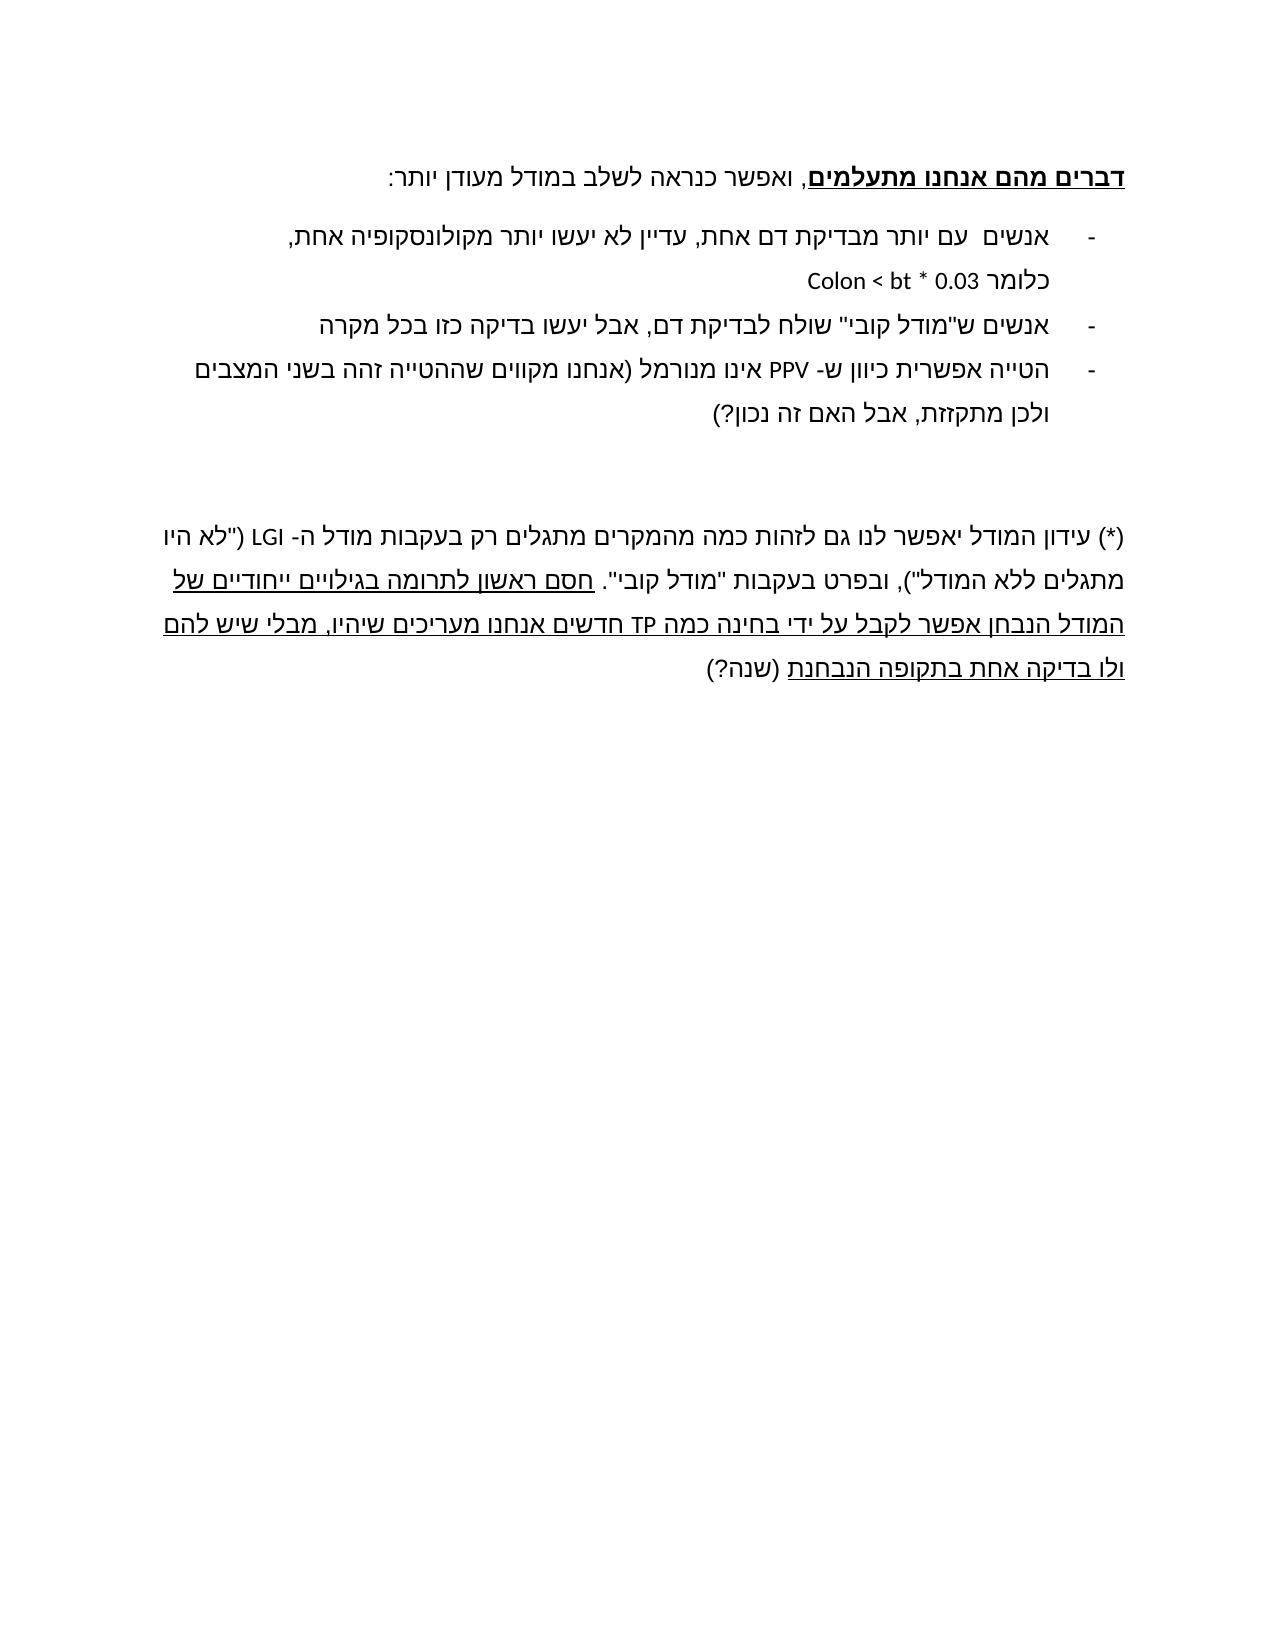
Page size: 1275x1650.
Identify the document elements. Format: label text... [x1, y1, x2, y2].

list אנשים עם יותר מבדיקת דם אחת, עדיין לא יעשו יותר מקולונסקופיה אחת, כלומר Colon < bt * 0.03 [150, 222, 1087, 296]
text (*) עידון המודל יאפשר לנו גם לזהות כמה מהמקרים מתגלים רק בעקבות מודל ה- LGI ("לא היו מתגלים ללא המודל"), ובפרט בעקבות "מודל קובי". חסם ראשון לתרומה בגילויים ייחודיים של המודל הנבחן אפשר לקבל על ידי בחינה כמה TP חדשים אנחנו מעריכים שיהיו, מבלי שיש להם ולו בדיקה אחת בתקופה הנבחנת (שנה?) [150, 521, 1125, 683]
text דברים מהם אנחנו מתעלמים, ואפשר כנראה לשלב במודל מעודן יותר: [150, 162, 1125, 191]
list הטייה אפשרית כיוון ש- PPV אינו מנורמל (אנחנו מקווים שההטייה זהה בשני המצבים ולכן מתקזזת, אבל האם זה נכון?) [150, 354, 1087, 428]
list אנשים ש"מודל קובי" שולח לבדיקת דם, אבל יעשו בדיקה כזו בכל מקרה [150, 311, 1087, 340]
